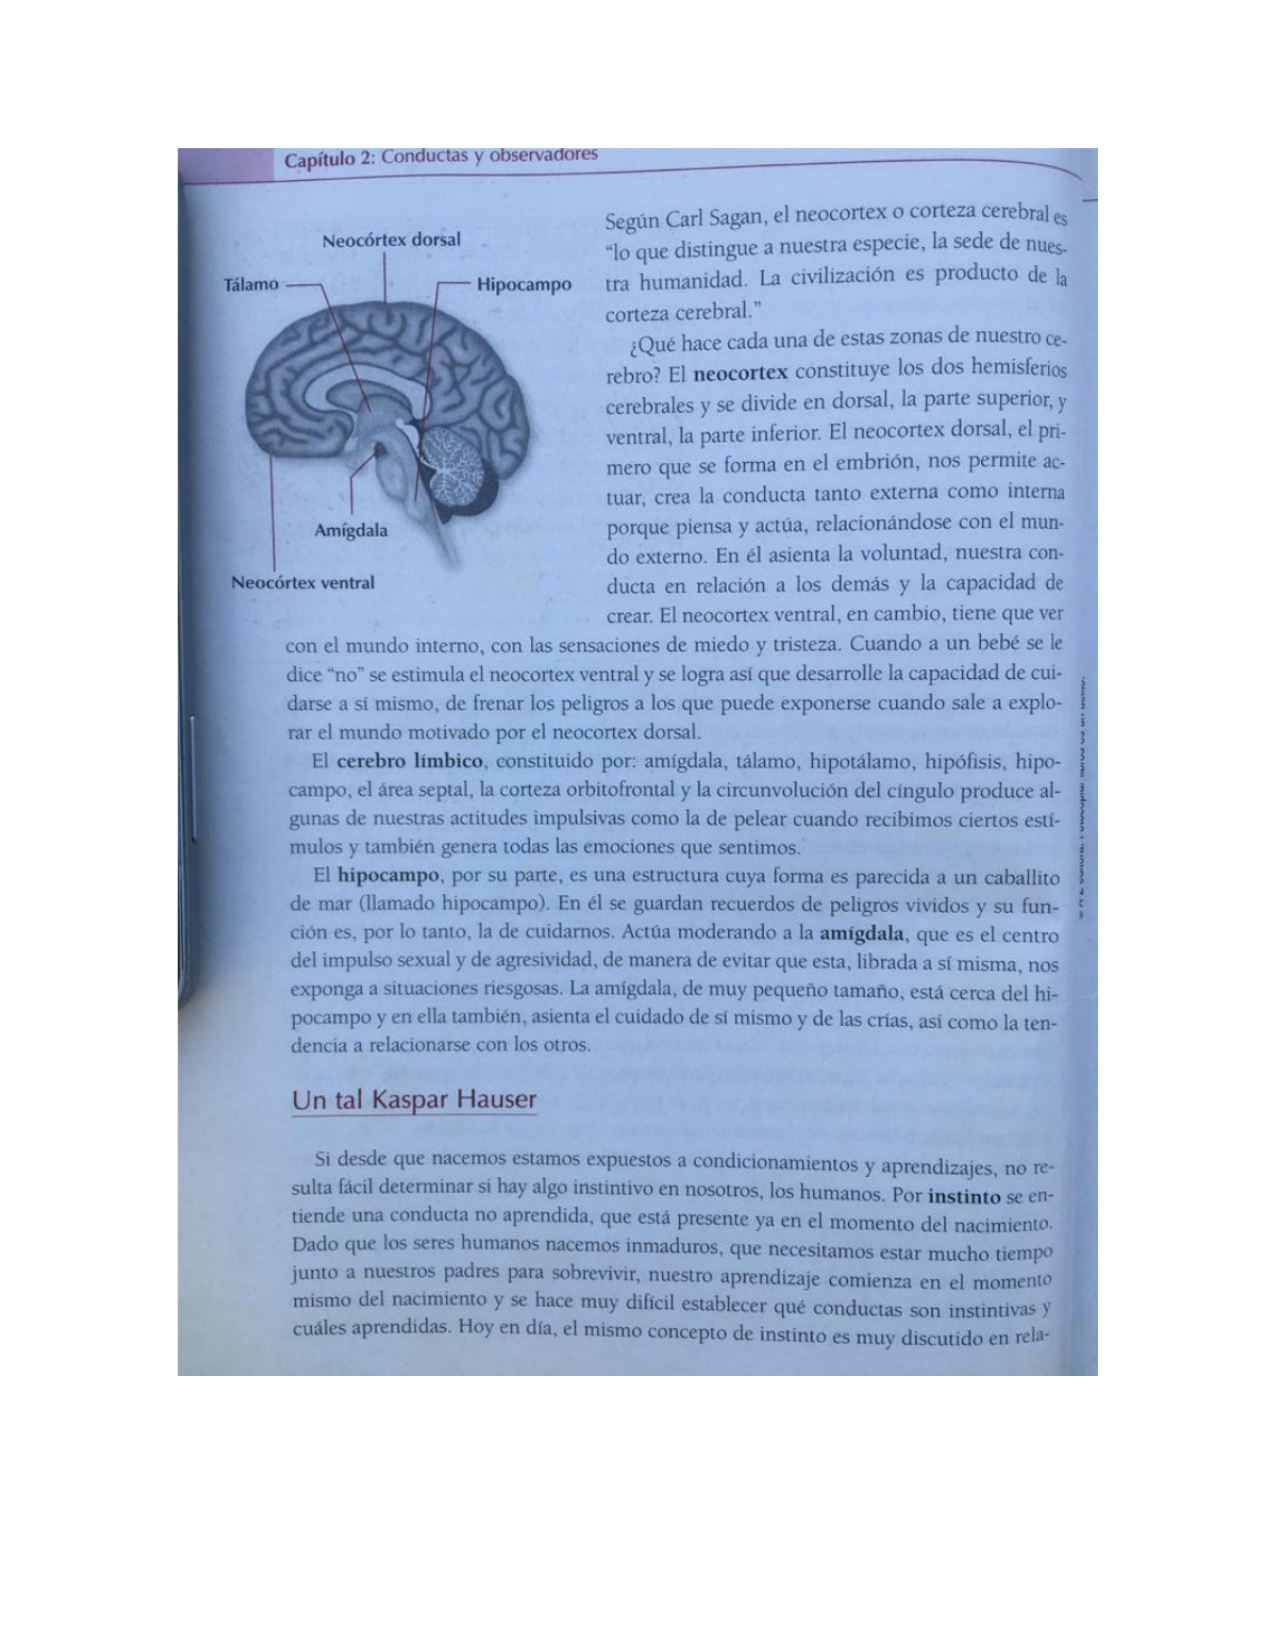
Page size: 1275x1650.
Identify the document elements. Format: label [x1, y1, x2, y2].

picture [178, 149, 1098, 1375]
